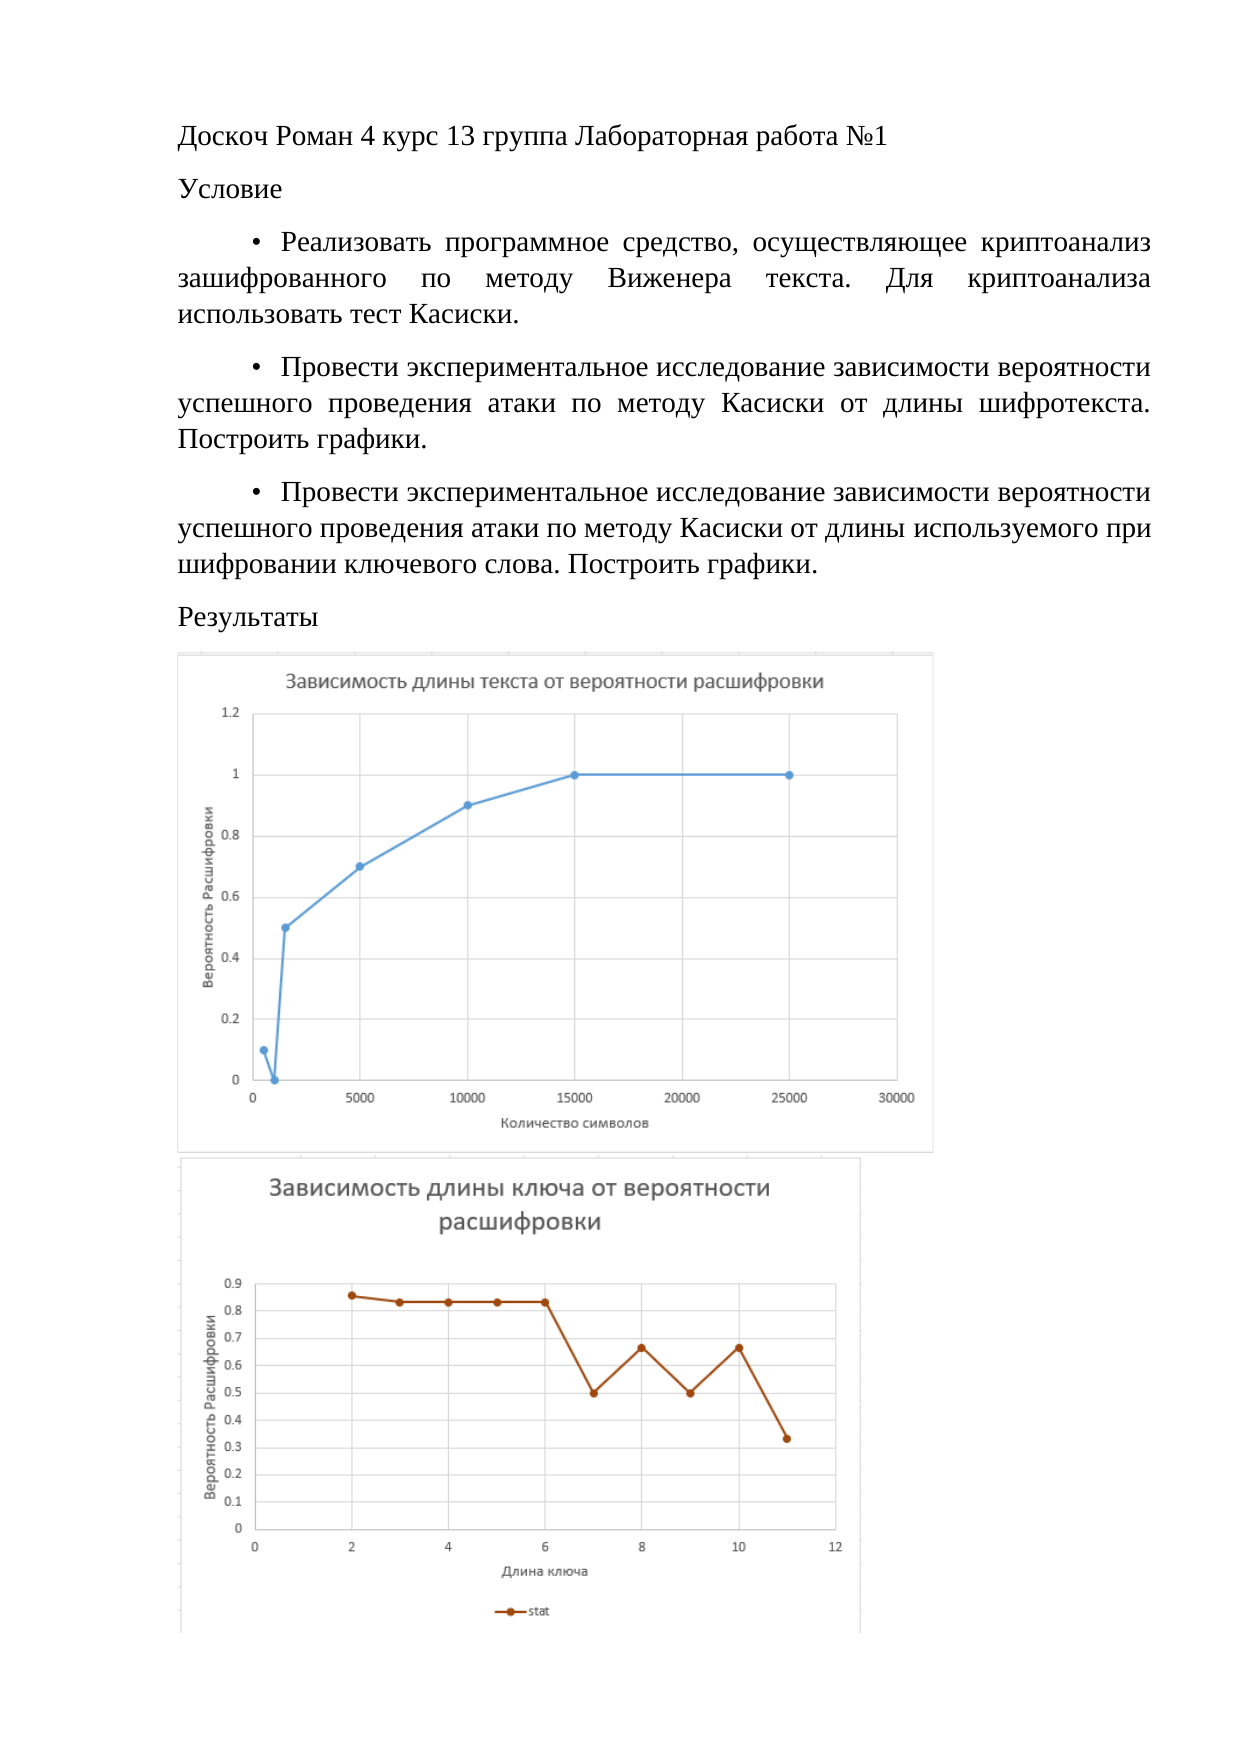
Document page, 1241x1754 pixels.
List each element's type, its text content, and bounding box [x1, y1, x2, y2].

list Провести экспериментальное исследование зависимости вероятности успешного проведения атаки по методу Касиски от длины шифротекста. Построить графики. [177, 349, 1152, 455]
text Результаты [177, 599, 1152, 633]
list Реализовать программное средство, осуществляющее криптоанализ зашифрованного по методу Виженера текста. Для криптоанализа использовать тест Касиски. [177, 224, 1152, 329]
picture [177, 651, 934, 1153]
text Доскоч Роман 4 курс 13 группа Лабораторная работа №1 [177, 118, 1152, 152]
list Провести экспериментальное исследование зависимости вероятности успешного проведения атаки по методу Касиски от длины используемого при шифровании ключевого слова. Построить графики. [177, 474, 1152, 580]
picture [177, 1155, 862, 1633]
text Условие [177, 171, 1152, 204]
